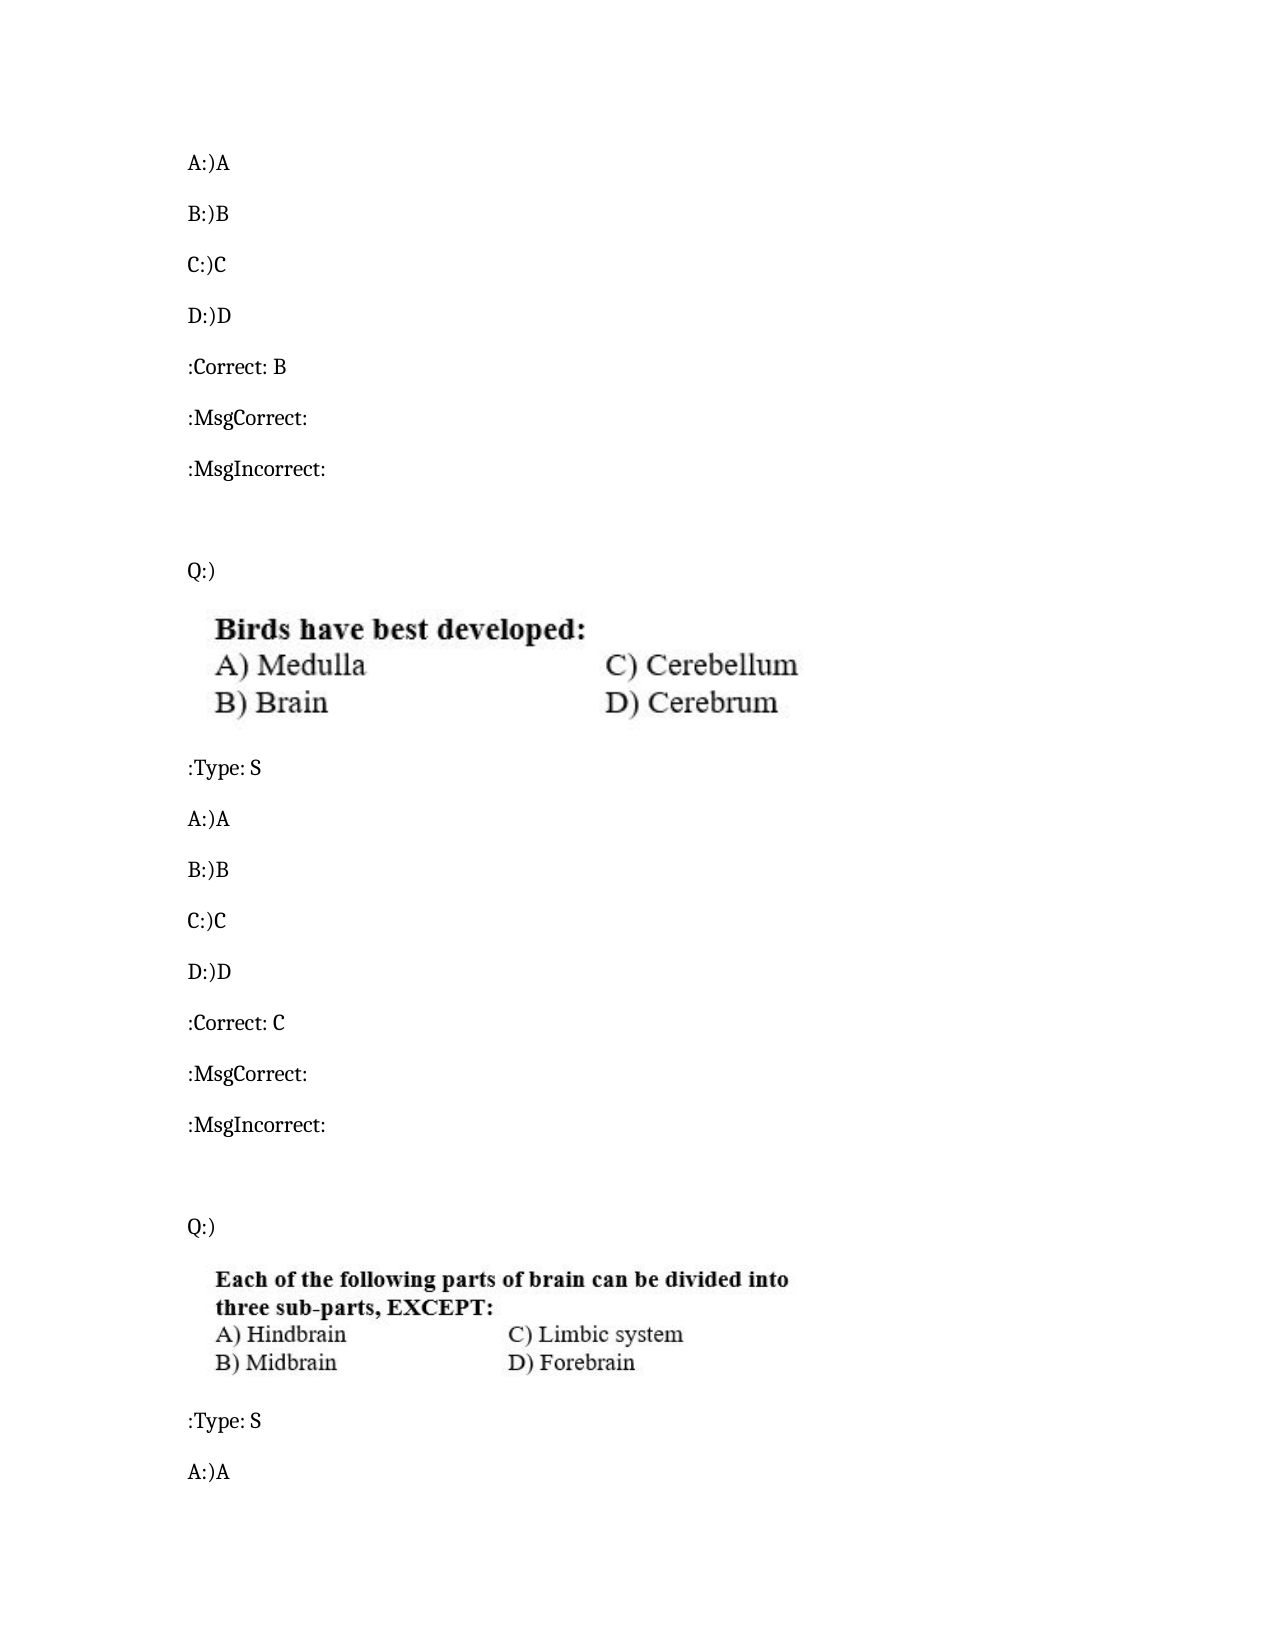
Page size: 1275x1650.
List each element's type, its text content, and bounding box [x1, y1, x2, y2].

text B:)B [187, 201, 1087, 227]
text A:)A [187, 150, 1087, 176]
text :MsgCorrect: [187, 405, 1087, 432]
text A:)A [187, 805, 1087, 832]
text Q:) [187, 558, 1087, 585]
text C:)C [187, 907, 1087, 934]
text Q:) [187, 1214, 1087, 1240]
text C:)C [187, 252, 1087, 278]
picture [206, 609, 807, 730]
text :MsgIncorrect: [187, 1112, 1087, 1138]
text :MsgIncorrect: [187, 456, 1087, 483]
text :Type: S [187, 1408, 1087, 1434]
text D:)D [187, 303, 1087, 329]
text :Type: S [187, 754, 1087, 781]
text :Correct: B [187, 354, 1087, 381]
text B:)B [187, 856, 1087, 883]
text A:)A [187, 1459, 1087, 1485]
text :Correct: C [187, 1009, 1087, 1036]
text :MsgCorrect: [187, 1061, 1087, 1087]
text D:)D [187, 958, 1087, 985]
picture [206, 1264, 807, 1383]
